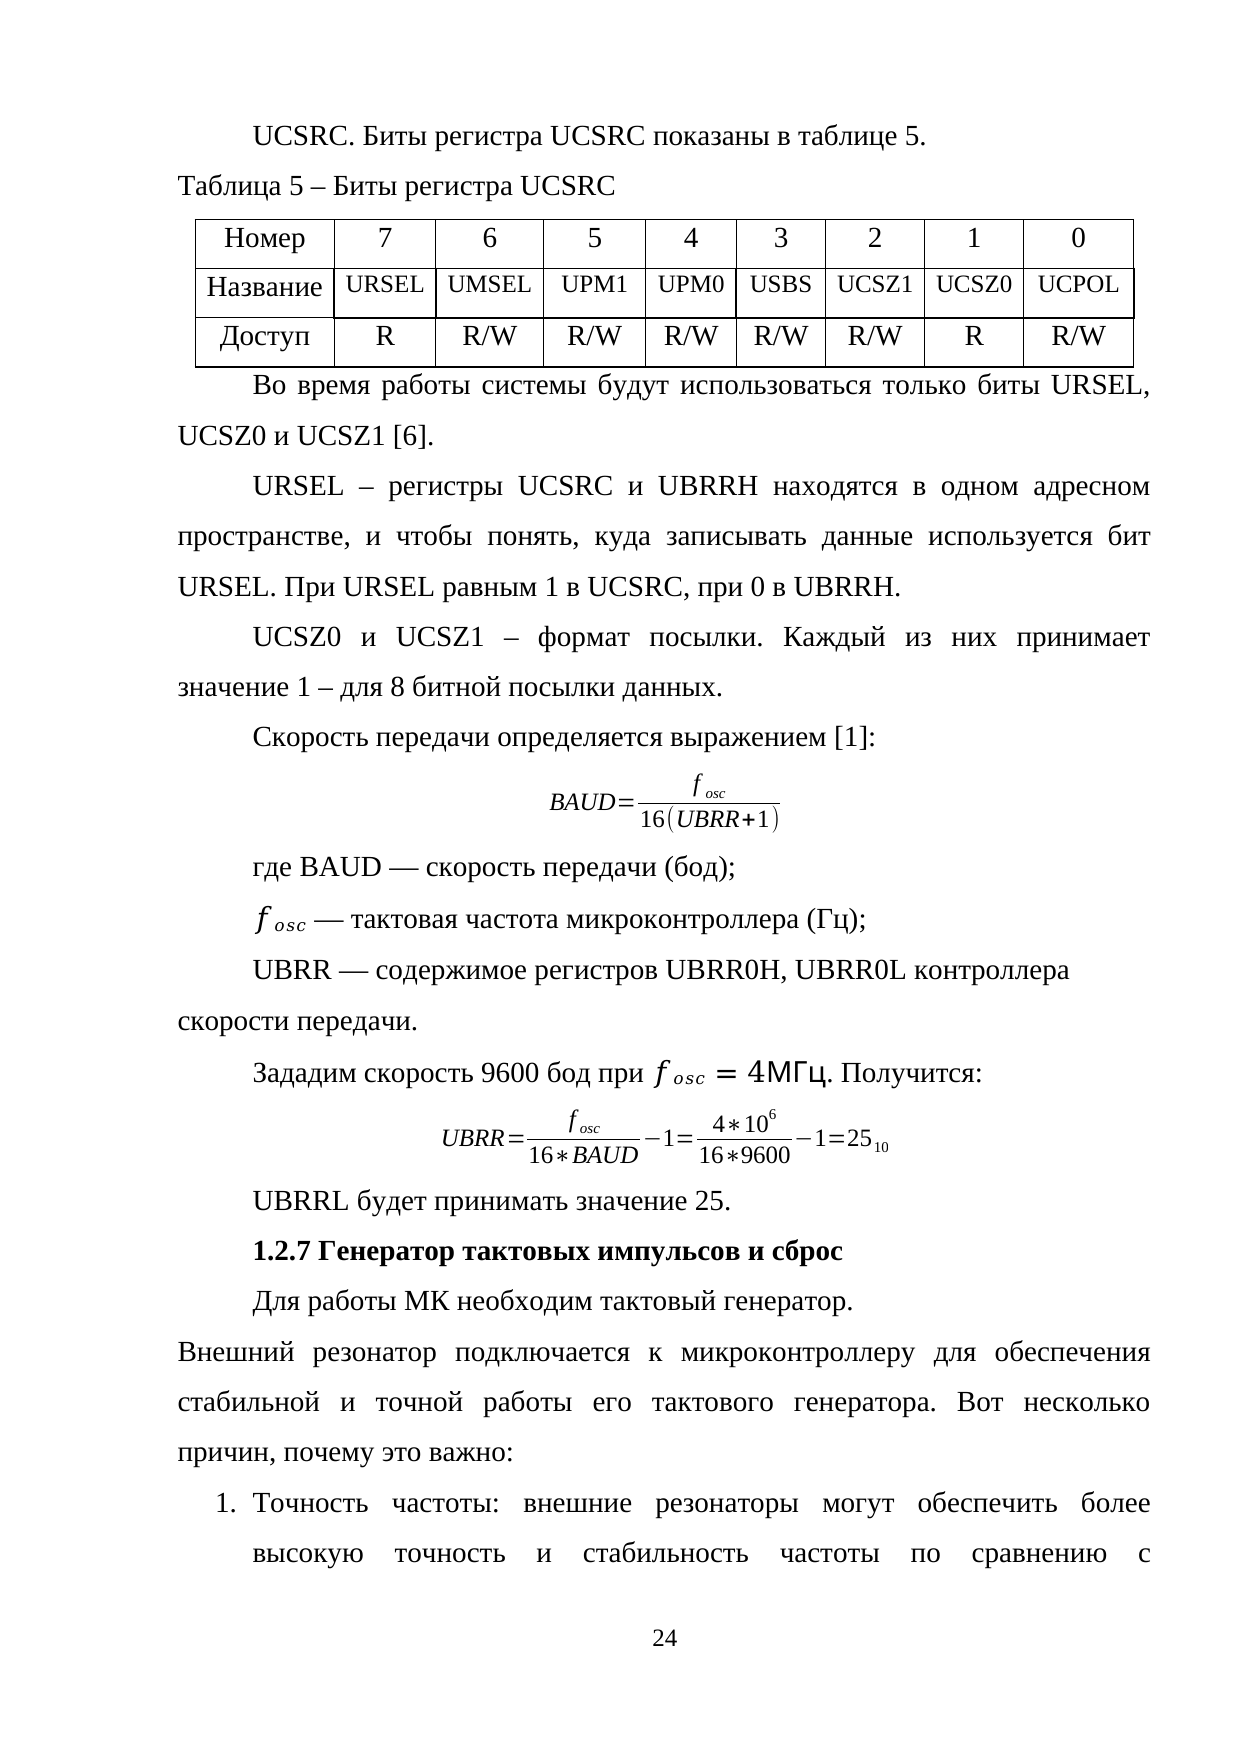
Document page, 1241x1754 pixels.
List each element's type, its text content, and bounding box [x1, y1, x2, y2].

table_cell R/W [737, 319, 825, 366]
text URSEL – регистры UCSRC и UBRRH находятся в одном адресном пространстве, и чтобы понять, куда записывать данные используется бит URSEL. При URSEL равным 1 в UCSRC, при 0 в UBRRH. [177, 468, 1152, 602]
table_cell UMSEL [437, 269, 543, 317]
table_header Номер [196, 220, 334, 268]
table_cell UPM1 [544, 269, 645, 317]
table_cell R/W [646, 319, 736, 366]
table_cell UCPOL [1024, 269, 1133, 317]
table_cell R [925, 319, 1023, 366]
text Внешний резонатор подключается к микроконтроллеру для обеспечения стабильной и точной работы его тактового генератора. Вот несколько причин, почему это важно: [177, 1334, 1152, 1468]
table_header 0 [1024, 220, 1133, 268]
table_cell R/W [544, 319, 645, 366]
text 𝑓𝑜𝑠𝑐 — тактовая частота микроконтроллера (Гц); [177, 899, 1152, 935]
text UCSRС. Биты регистра UCSRС показаны в таблице 5. [177, 118, 1152, 152]
subtitle 1.2.7 Генератор тактовых импульсов и сброс [177, 1233, 1152, 1267]
table_header 1 [925, 220, 1023, 268]
table_header 2 [826, 220, 924, 268]
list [215, 1485, 1152, 1569]
table_cell USBS [737, 269, 825, 317]
text Во время работы системы будут использоваться только биты URSEL, UCSZ0 и UCSZ1 [6]. [177, 367, 1152, 451]
text Таблица 5 – Биты регистра UCSRC [177, 168, 1152, 202]
table_cell UPM0 [646, 269, 735, 317]
text UBRR — содержимое регистров UBRR0H, UBRR0L контроллера скорости передачи. [177, 952, 1152, 1036]
text Зададим скорость 9600 бод при 𝑓𝑜𝑠𝑐 = 4МГц. Получится: [177, 1053, 1152, 1088]
table_header 5 [544, 220, 645, 268]
table_cell R/W [826, 319, 924, 366]
table_header 3 [737, 220, 825, 268]
table_cell R/W [436, 319, 543, 366]
table_cell Доступ [196, 318, 334, 366]
table_cell R/W [1024, 319, 1133, 366]
table_cell URSEL [335, 269, 435, 317]
text где BAUD — скорость передачи (бод); [177, 849, 1152, 883]
table_cell Название [196, 269, 333, 317]
text UBRRL будет принимать значение 25. [177, 1183, 1152, 1216]
table_cell UCSZ0 [925, 269, 1023, 317]
table_cell R [335, 319, 435, 366]
table_header 7 [335, 220, 435, 268]
table_header 4 [646, 220, 736, 268]
text Для работы МК необходим тактовый генератор. [177, 1283, 1152, 1317]
table_header 6 [436, 220, 543, 268]
table_cell UCSZ1 [826, 269, 924, 317]
text Скорость передачи определяется выражением [1]: [177, 719, 1152, 753]
text UCSZ0 и UCSZ1 – формат посылки. Каждый из них принимает значение 1 – для 8 битной посылки данных. [177, 619, 1152, 703]
